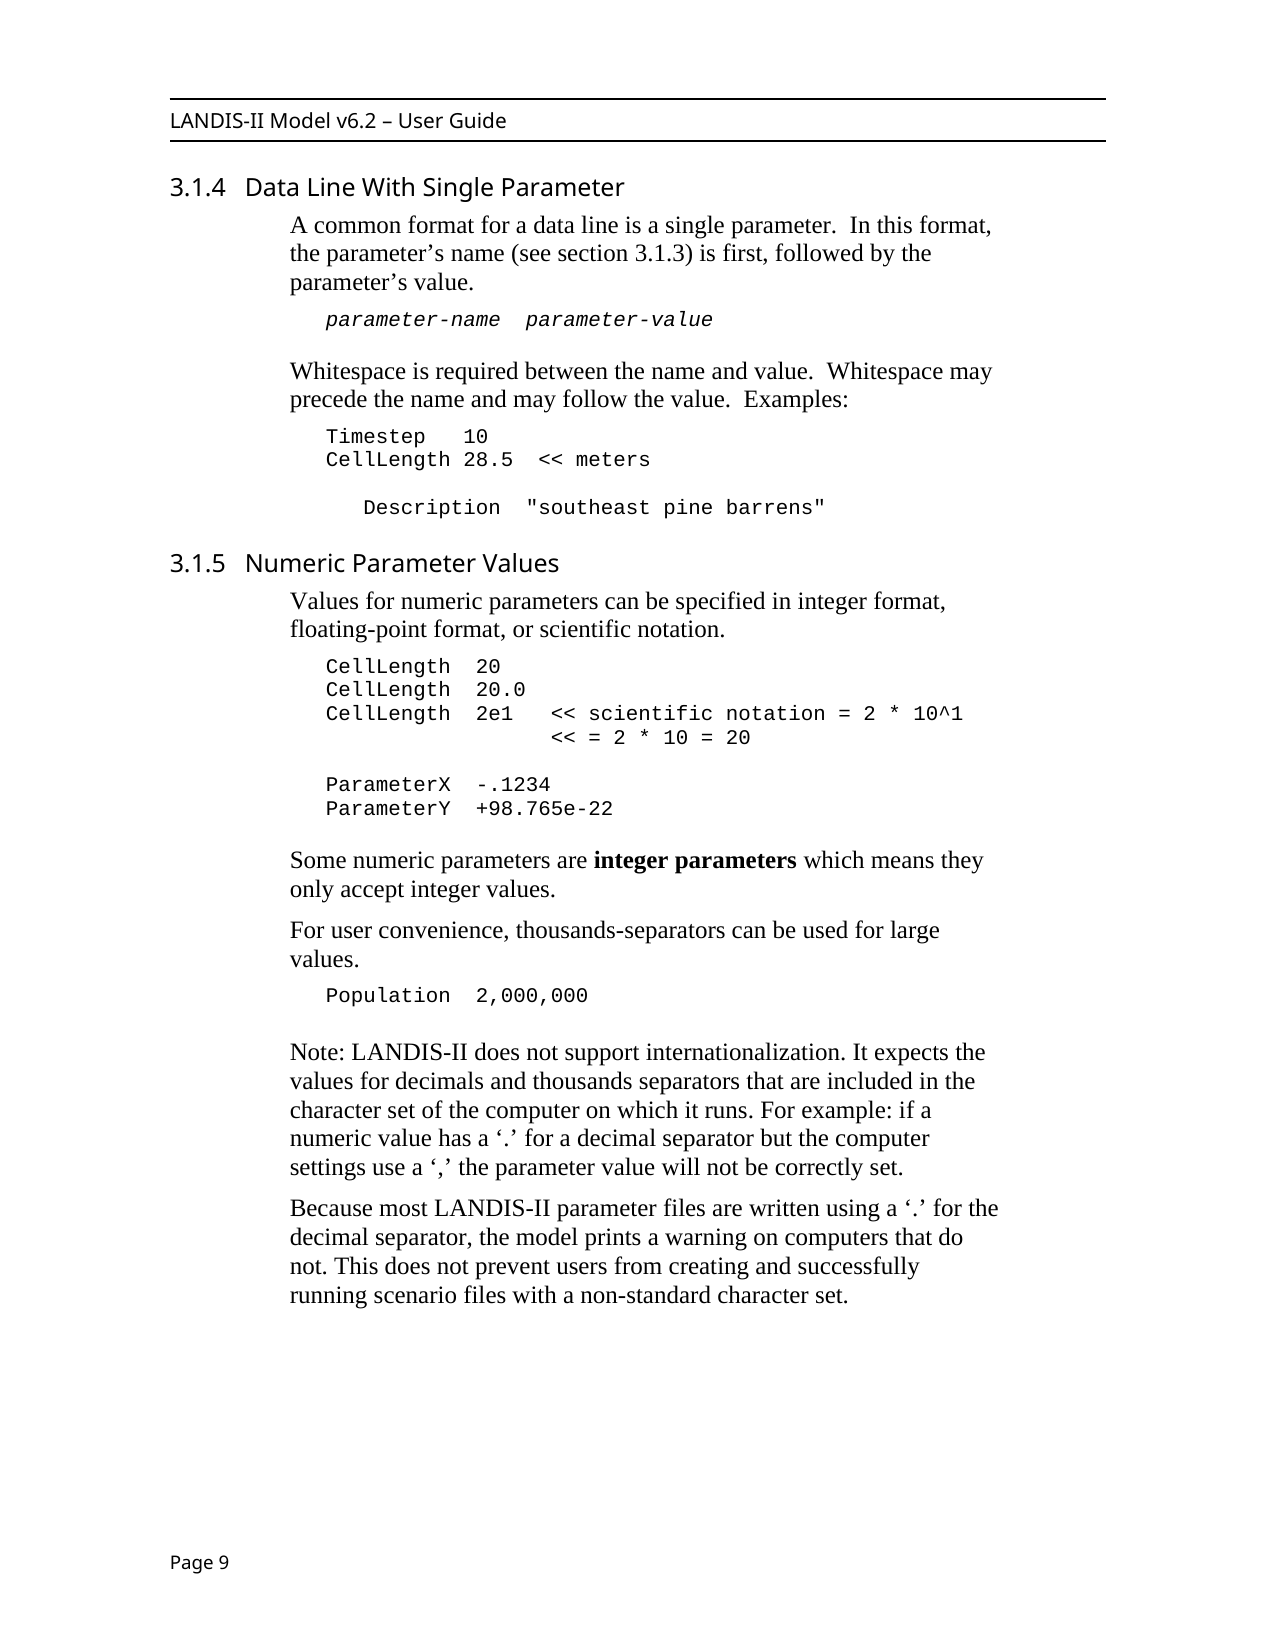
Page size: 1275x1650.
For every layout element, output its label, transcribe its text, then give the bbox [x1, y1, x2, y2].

text ParameterX -.1234 [326, 774, 1001, 798]
text Whitespace is required between the name and value. Whitespace may precede the name and may follow the value. Examples: [289, 356, 1001, 413]
text << = 2 * 10 = 20 [326, 727, 1001, 750]
text Values for numeric parameters can be specified in integer format, floating-point format, or scientific notation. [289, 586, 1001, 643]
subtitle Data Line With Single Parameter [169, 169, 1106, 203]
subtitle Numeric Parameter Values [169, 545, 1106, 579]
text Note: LANDIS-II does not support internationalization. It expects the values for decimals and thousands separators that are included in the character set of the computer on which it runs. For example: if a numeric value has a ‘.’ for a decimal separator but the computer settings use a ‘,’ the parameter value will not be correctly set. [289, 1037, 1001, 1181]
text A common format for a data line is a single parameter. In this format, the parameter’s name (see section 3.1.3) is first, followed by the parameter’s value. [289, 210, 1001, 296]
text ParameterY +98.765e-22 [326, 798, 1001, 821]
text For user convenience, thousands-separators can be used for large values. [289, 915, 1001, 972]
text Population 2,000,000 [326, 985, 1001, 1008]
text CellLength 2e1 << scientific notation = 2 * 10^1 [326, 703, 1001, 727]
text CellLength 20.0 [326, 679, 1001, 703]
text parameter-name parameter-value [326, 308, 1001, 332]
text Description "southeast pine barrens" [326, 497, 1001, 520]
text Timestep 10 [326, 426, 1001, 449]
text Some numeric parameters are integer parameters which means they only accept integer values. [289, 845, 1001, 902]
text Because most LANDIS-II parameter files are written using a ‘.’ for the decimal separator, the model prints a warning on computers that do not. This does not prevent users from creating and successfully running scenario files with a non-standard character set. [289, 1193, 1001, 1308]
text CellLength 20 [326, 656, 1001, 679]
text CellLength 28.5 << meters [326, 449, 1001, 473]
